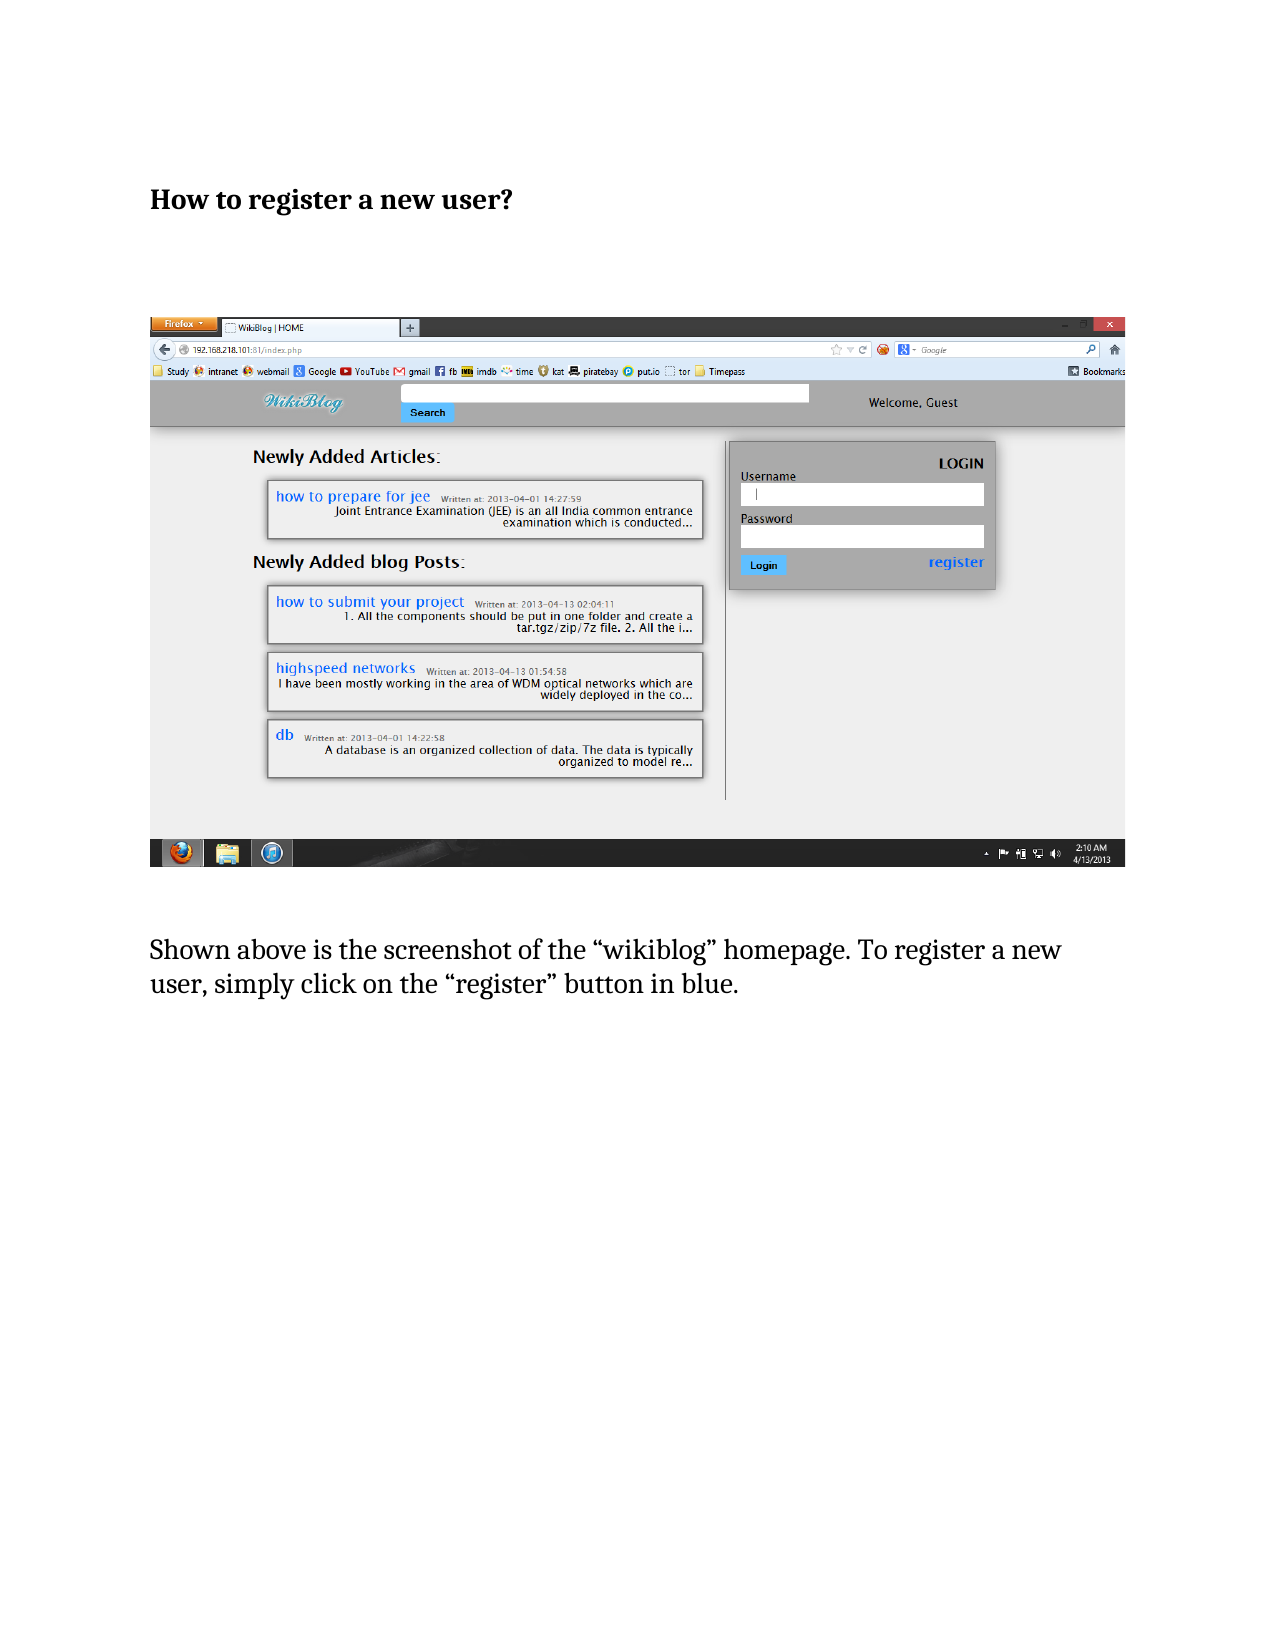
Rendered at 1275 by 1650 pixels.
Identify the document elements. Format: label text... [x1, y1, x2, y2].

picture [150, 317, 1125, 867]
text How to register a new user? [150, 183, 1125, 217]
text Shown above is the screenshot of the “wikiblog” homepage. To register a new user, simply click on the “register” button in blue. [150, 933, 1125, 1000]
